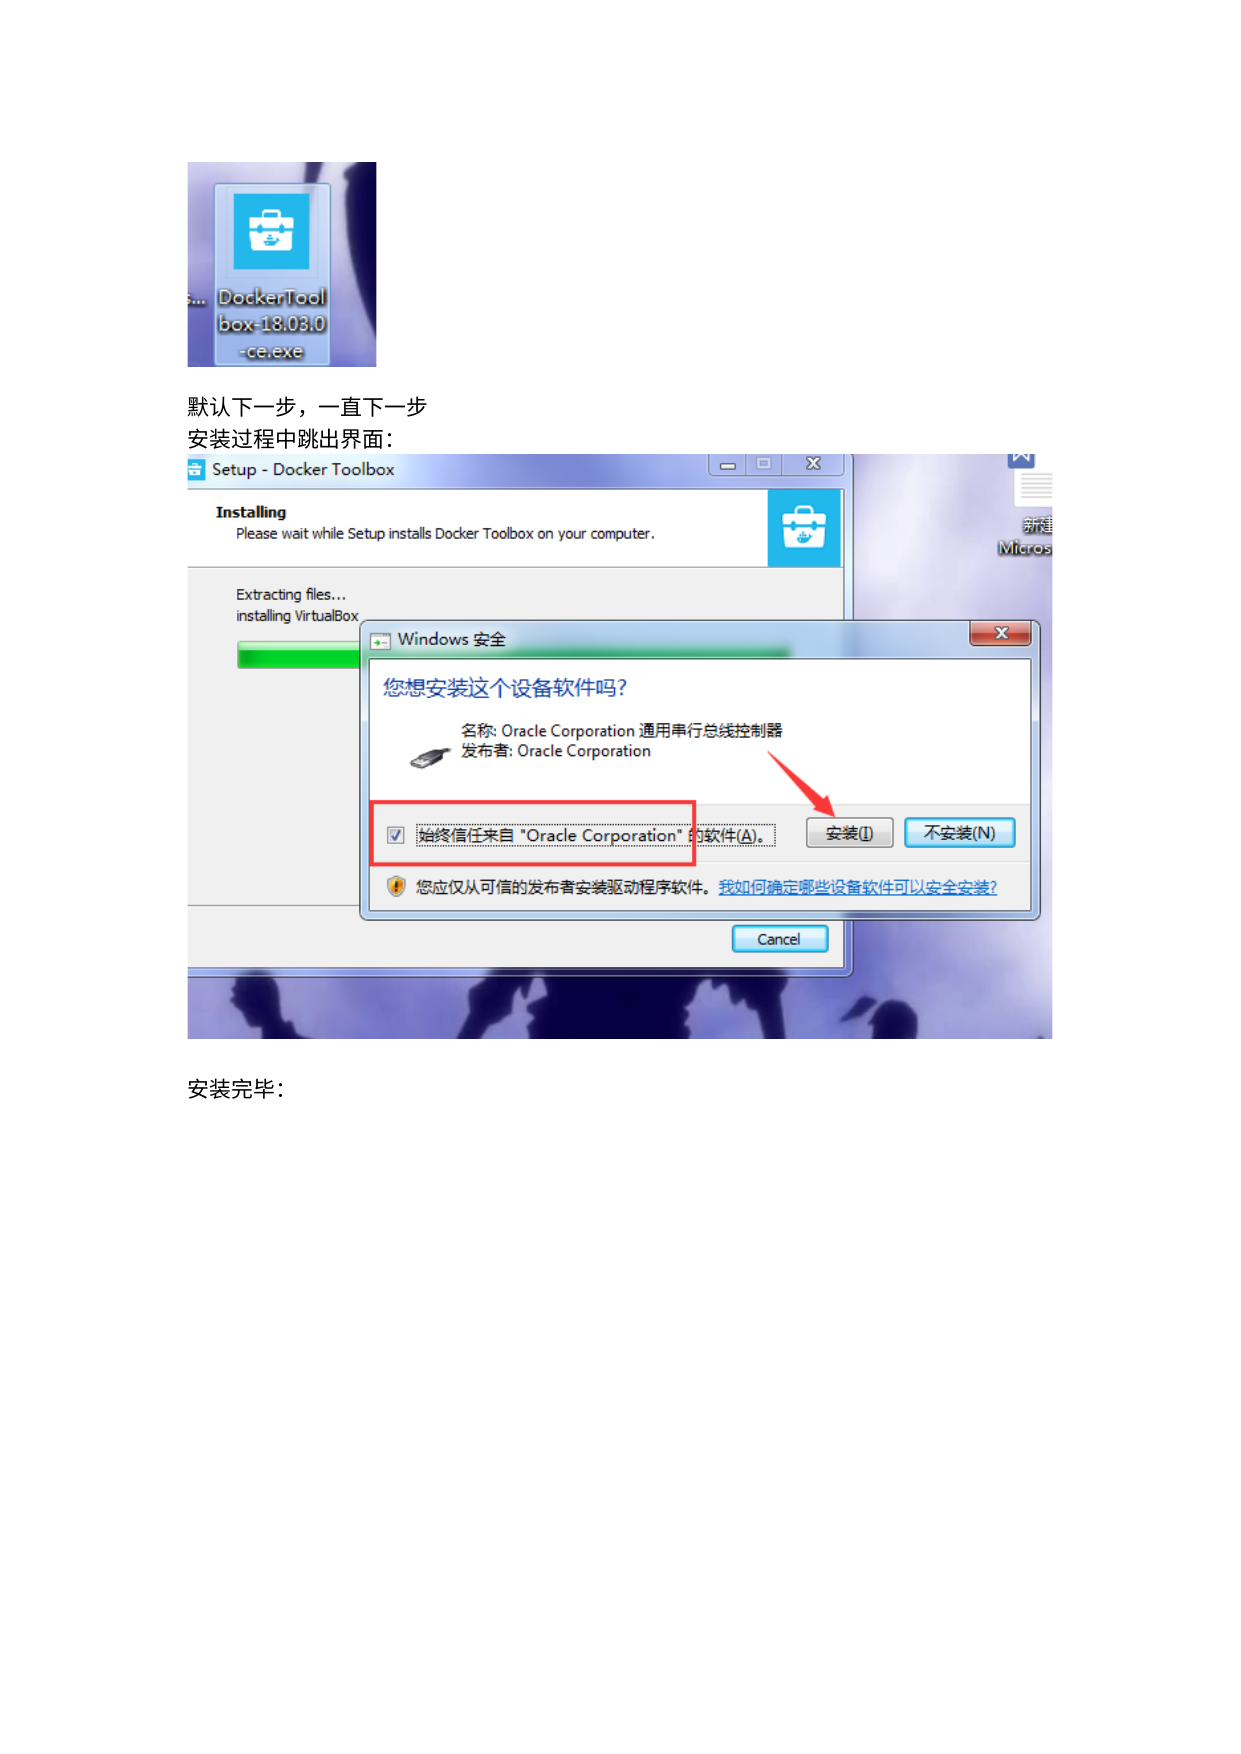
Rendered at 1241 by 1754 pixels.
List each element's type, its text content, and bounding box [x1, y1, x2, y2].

picture [187, 162, 377, 367]
text 安装过程中跳出界面： [187, 422, 1053, 454]
text 安装完毕： [187, 1072, 1053, 1104]
picture [187, 454, 1053, 1039]
text 默认下一步，一直下一步 [187, 389, 1053, 422]
